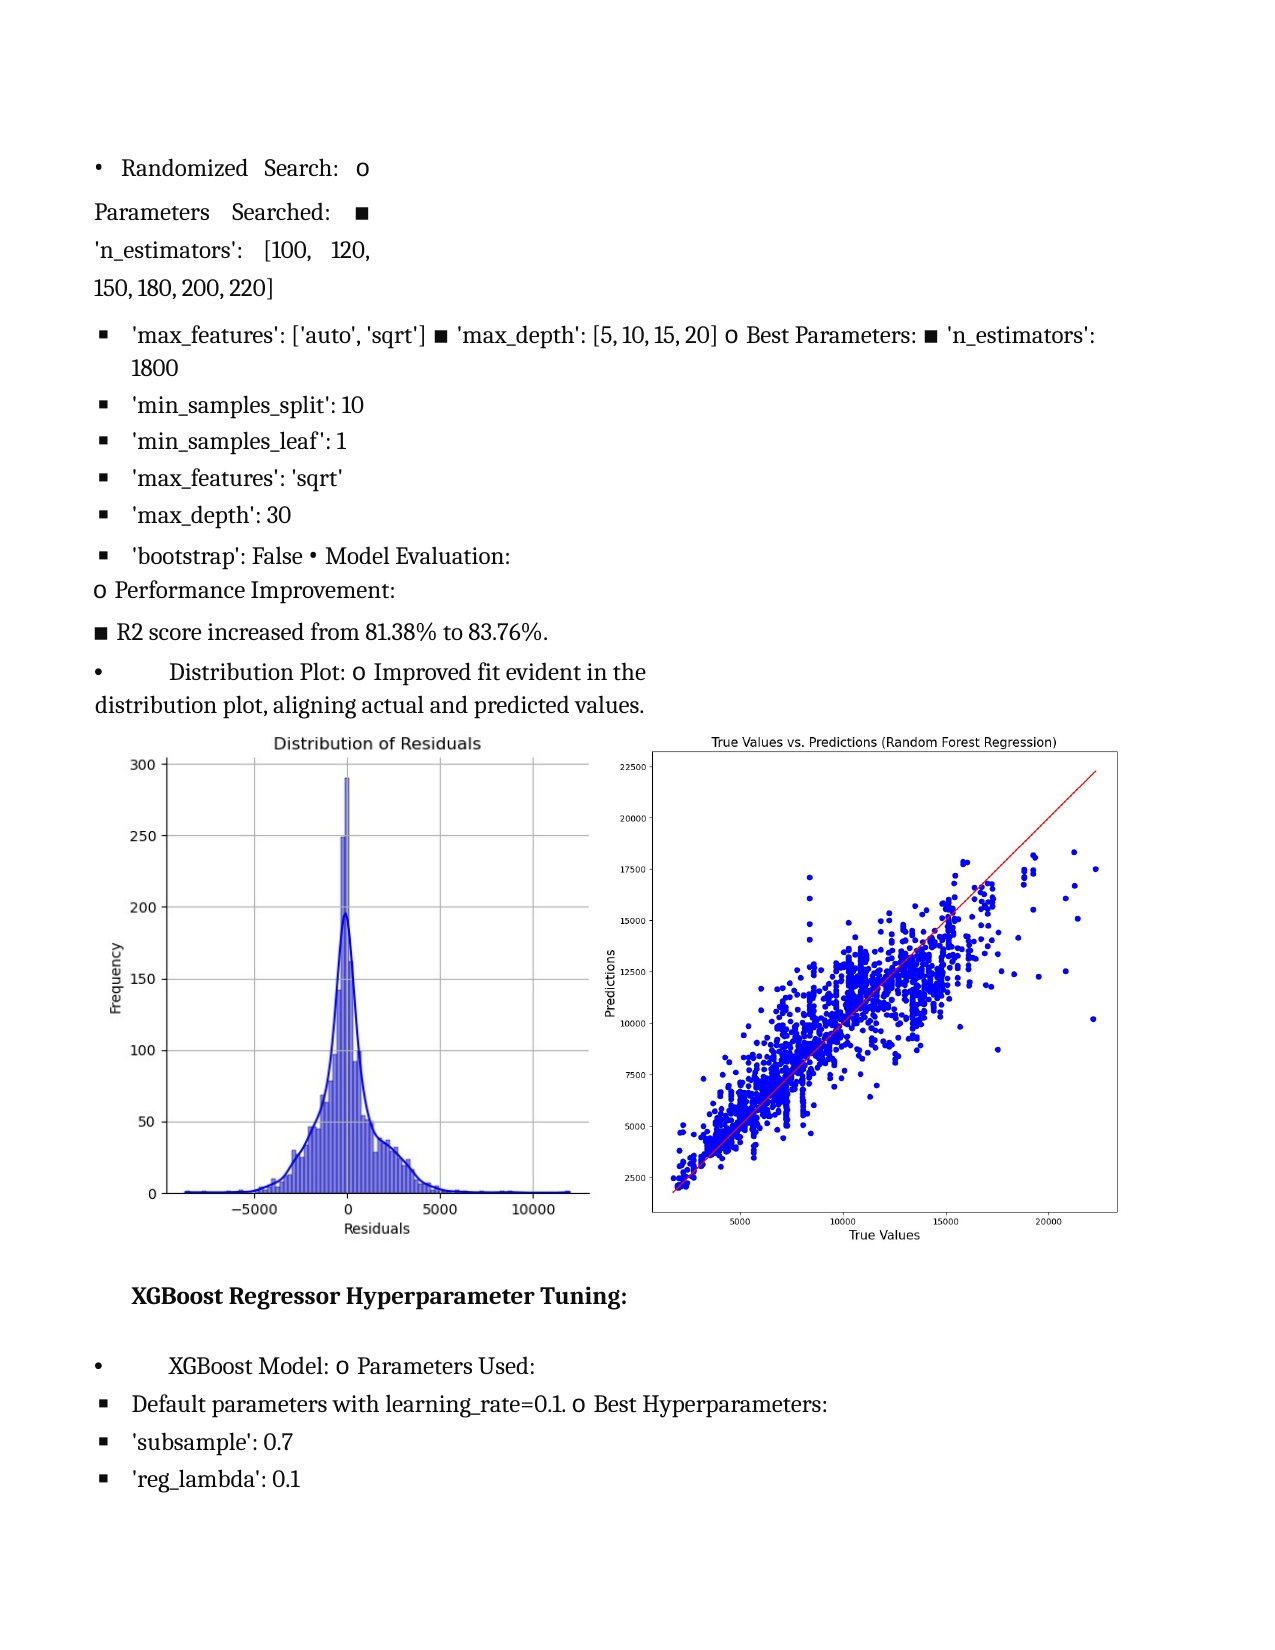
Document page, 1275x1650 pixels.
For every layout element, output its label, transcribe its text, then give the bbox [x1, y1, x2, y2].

list 'reg_lambda': 0.1 [94, 1465, 1135, 1494]
text • Randomized Search: o Parameters Searched: ▪ 'n_estimators': [100, 120, 150, 180, 200, 220] [94, 150, 370, 302]
list 'min_samples_leaf': 1 [94, 427, 1135, 456]
list 'max_features': 'sqrt' [94, 464, 1135, 493]
list Distribution Plot: o Improved fit evident in the distribution plot, aligning actual and predicted values. [94, 657, 658, 720]
list Default parameters with learning_rate=0.1. o Best Hyperparameters: [94, 1390, 1135, 1420]
list 'max_features': ['auto', 'sqrt'] ▪ 'max_depth': [5, 10, 15, 20] o Best Parameters: ▪ 'n_estimators': 1800 [94, 316, 1135, 383]
text ▪ R2 score increased from 81.38% to 83.76%. [92, 614, 1135, 648]
list 'max_depth': 30 [94, 501, 1135, 529]
text o Performance Improvement: [92, 576, 1135, 606]
picture [99, 727, 1122, 1247]
list 'subsample': 0.7 [94, 1428, 1135, 1457]
text XGBoost Regressor Hyperparameter Tuning: [131, 1282, 1213, 1310]
list 'min_samples_split': 10 [94, 391, 1135, 419]
list 'bootstrap': False • Model Evaluation: [94, 537, 1135, 571]
list XGBoost Model: o Parameters Used: [94, 1351, 658, 1382]
